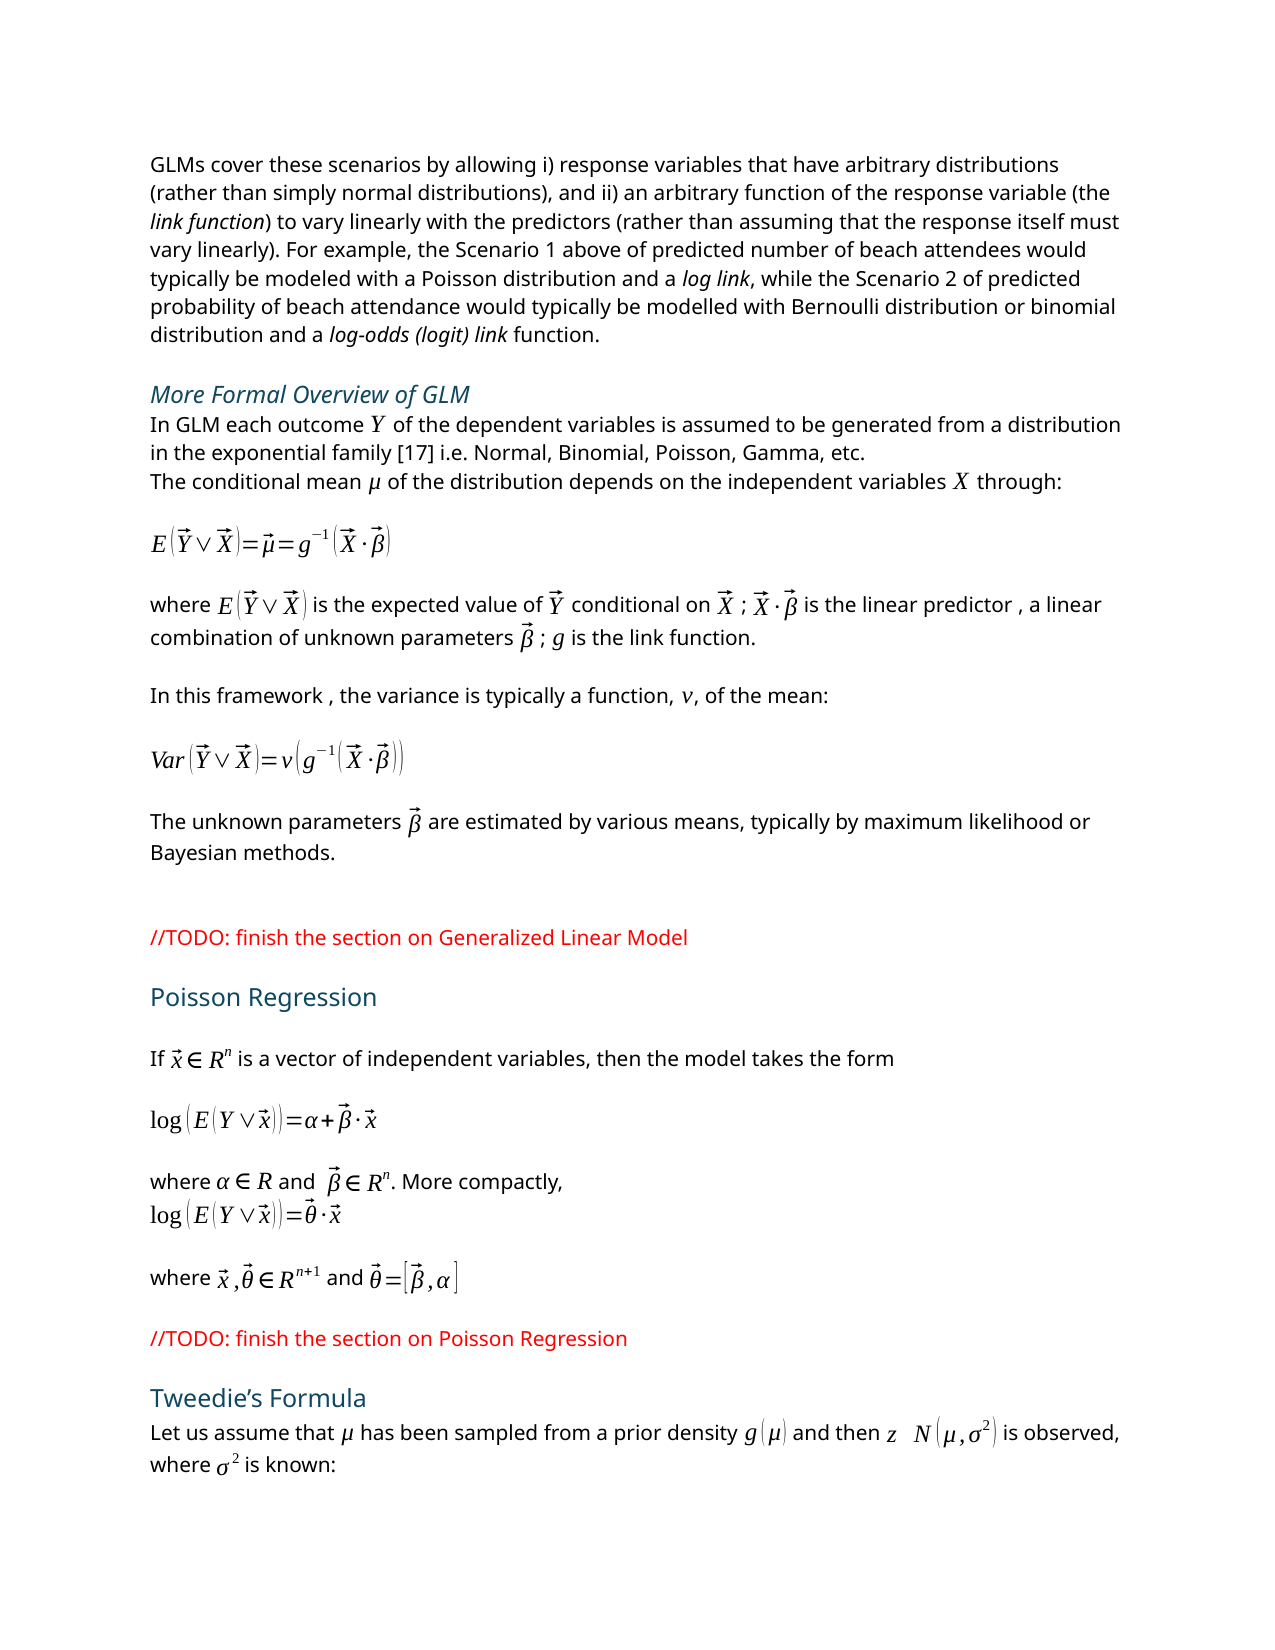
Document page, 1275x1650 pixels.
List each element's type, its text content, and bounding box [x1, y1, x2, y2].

subtitle More Formal Overview of GLM [150, 377, 1125, 410]
text where is the expected value of conditional on ; is the linear predictor , a linear combination of unknown parameters ; is the link function. [150, 587, 1125, 653]
text If is a vector of independent variables, then the model takes the form [150, 1042, 1125, 1073]
text In GLM each outcome of the dependent variables is assumed to be generated from a distribution in the exponential family [17] i.e. Normal, Binomial, Poisson, Gamma, etc. [150, 410, 1125, 467]
text Let us assume that has been sampled from a prior density and then is observed, where is known: [150, 1415, 1125, 1480]
text where and . More compactly, [150, 1165, 1125, 1197]
text where and [150, 1260, 1125, 1295]
text GLMs cover these scenarios by allowing i) response variables that have arbitrary distributions (rather than simply normal distributions), and ii) an arbitrary function of the response variable (the link function) to vary linearly with the predictors (rather than assuming that the response itself must vary linearly). For example, the Scenario 1 above of predicted number of beach attendees would typically be modeled with a Poisson distribution and a log link, while the Scenario 2 of predicted probability of beach attendance would typically be modelled with Bernoulli distribution or binomial distribution and a log-odds (logit) link function. [150, 150, 1125, 349]
text In this framework , the variance is typically a function, , of the mean: [150, 682, 1125, 710]
subtitle Poisson Regression [150, 980, 1125, 1014]
subtitle Tweedie’s Formula [150, 1381, 1125, 1415]
text The unknown parameters are estimated by various means, typically by maximum likelihood or Bayesian methods. [150, 806, 1125, 866]
text The conditional mean of the distribution depends on the independent variables through: [150, 467, 1125, 495]
text //TODO: finish the section on Poisson Regression [150, 1324, 1125, 1352]
text //TODO: finish the section on Generalized Linear Model [150, 923, 1125, 951]
